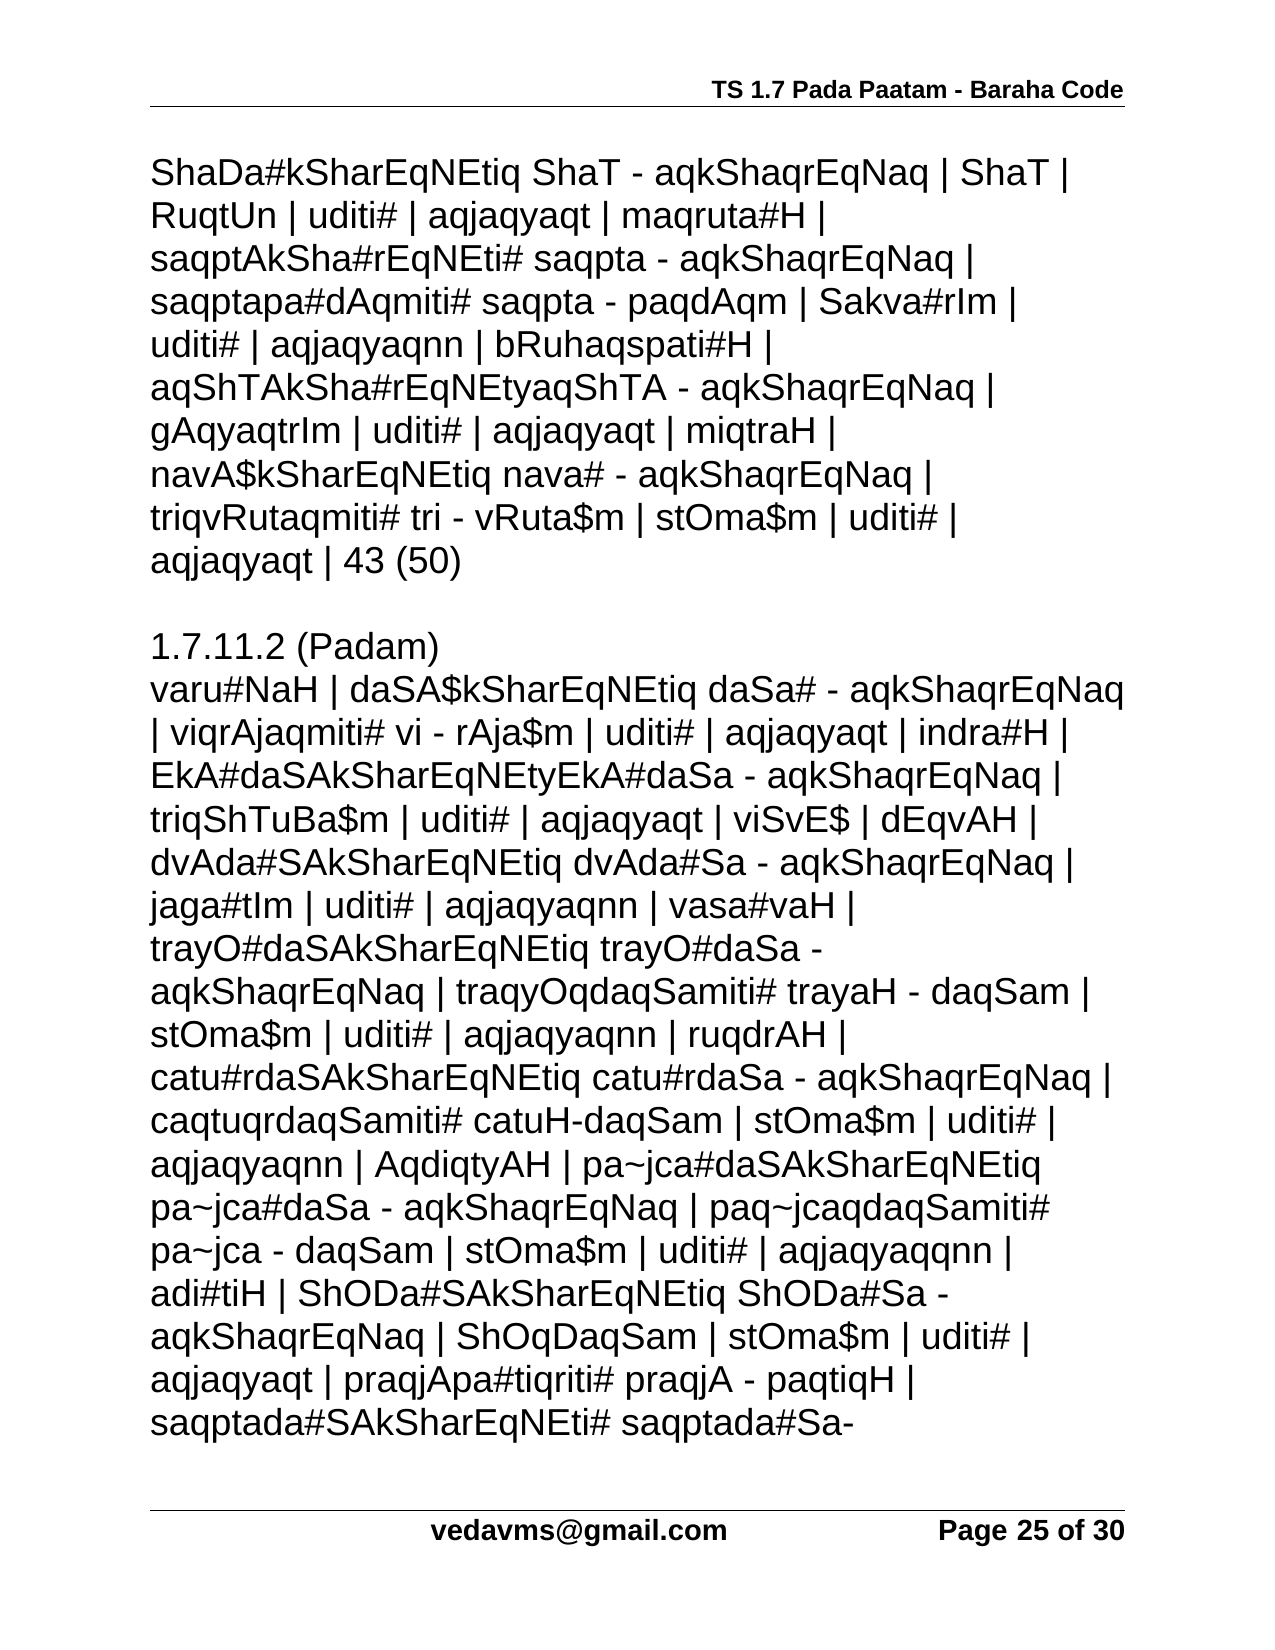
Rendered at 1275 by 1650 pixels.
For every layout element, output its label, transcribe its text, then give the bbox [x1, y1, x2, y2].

text dvAda#SAkSharEqNEtiq dvAda#Sa - aqkShaqrEqNaq | jaga#tIm | uditi# | aqjaqyaqnn | vasa#vaH | trayO#daSAkSharEqNEtiq trayO#daSa - aqkShaqrEqNaq | traqyOqdaqSamiti# trayaH - daqSam | stOma$m | uditi# | aqjaqyaqnn | ruqdrAH | [150, 840, 1125, 1056]
text 1.7.11.2 (Padam) [150, 624, 1125, 667]
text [150, 150, 1125, 452]
text navA$kSharEqNEtiq nava# - aqkShaqrEqNaq | triqvRutaqmiti# tri - vRuta$m | stOma$m | uditi# | aqjaqyaqt | 43 (50) [150, 452, 1125, 581]
text varu#NaH | daSA$kSharEqNEtiq daSa# - aqkShaqrEqNaq | viqrAjaqmiti# vi - rAja$m | uditi# | aqjaqyaqt | indra#H | EkA#daSAkSharEqNEtyEkA#daSa - aqkShaqrEqNaq | triqShTuBa$m | uditi# | aqjaqyaqt | viSvE$ | dEqvAH | [150, 667, 1125, 840]
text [150, 1056, 1125, 1444]
